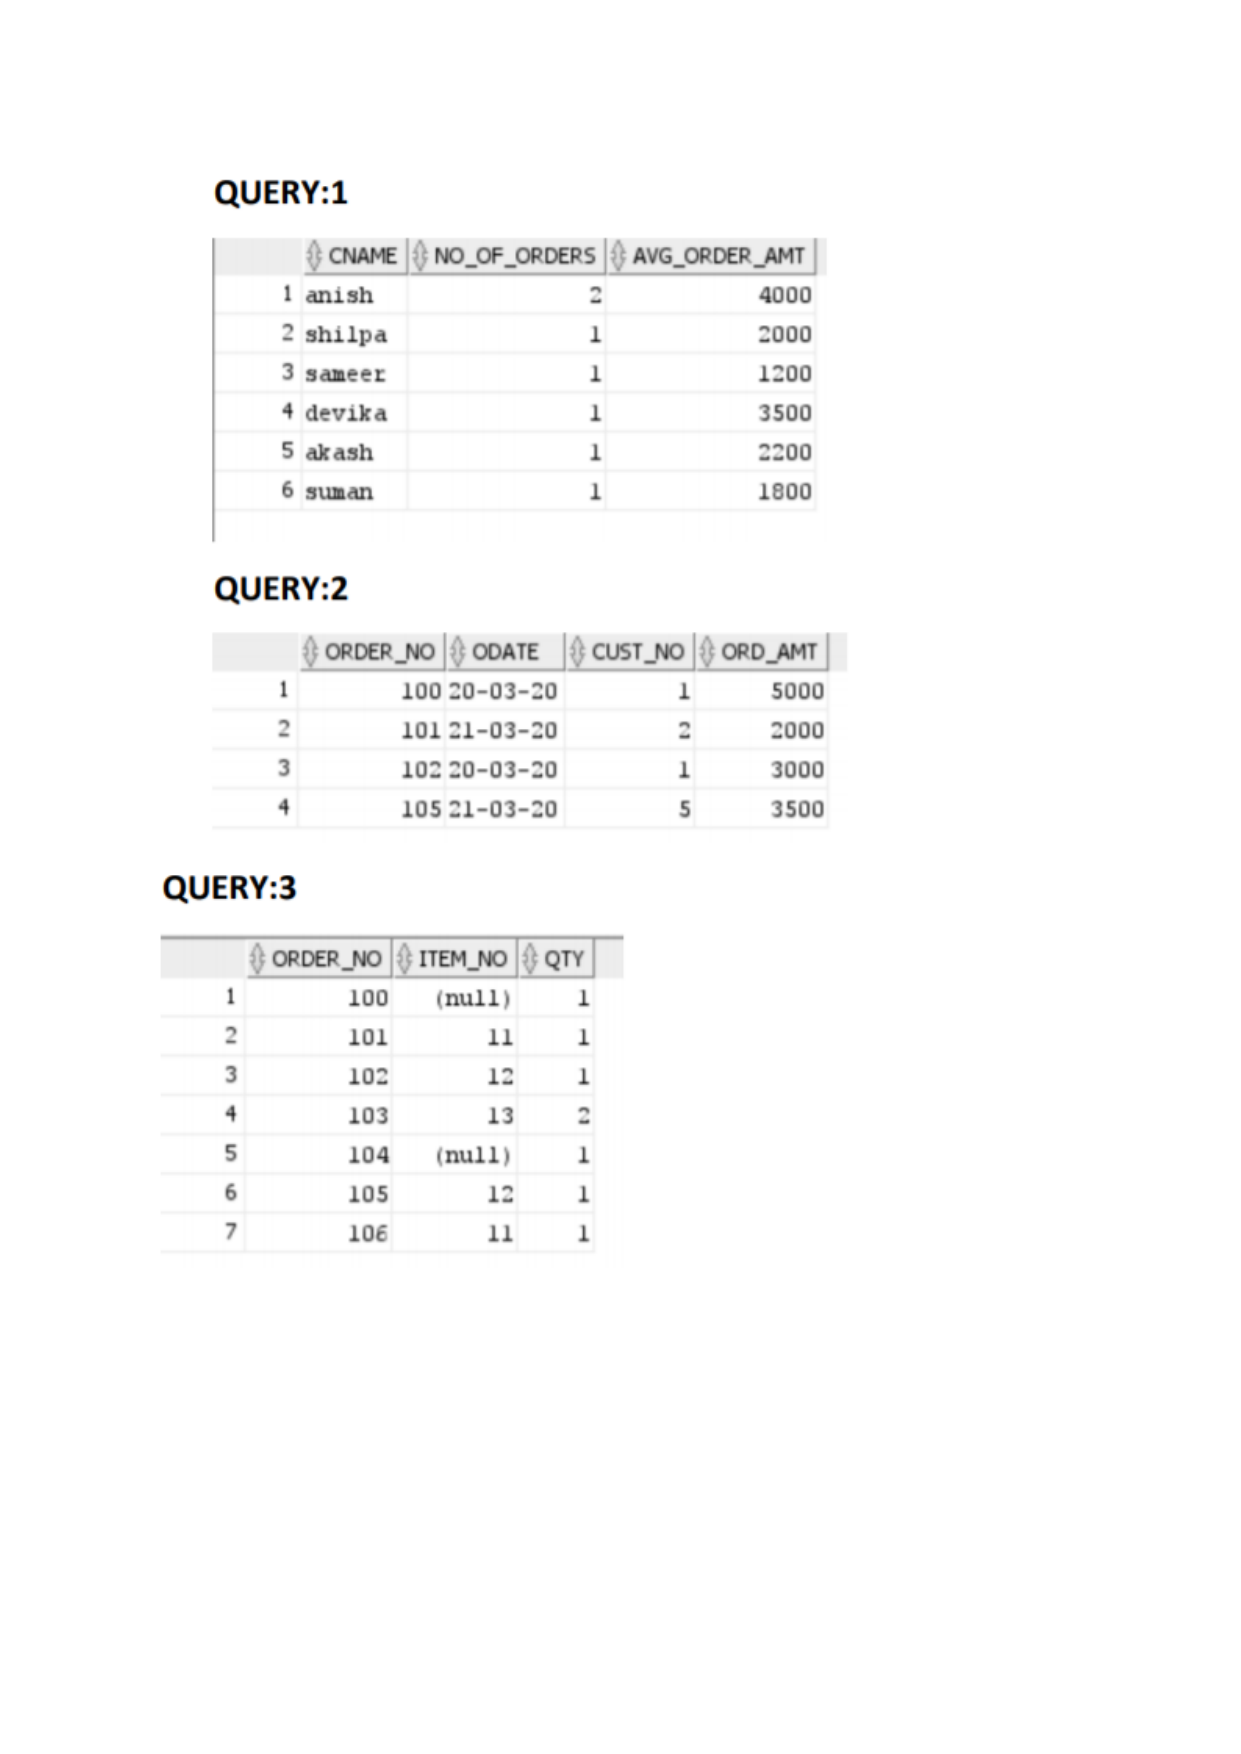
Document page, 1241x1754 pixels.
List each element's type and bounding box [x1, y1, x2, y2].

picture [150, 849, 644, 1332]
picture [150, 150, 852, 847]
